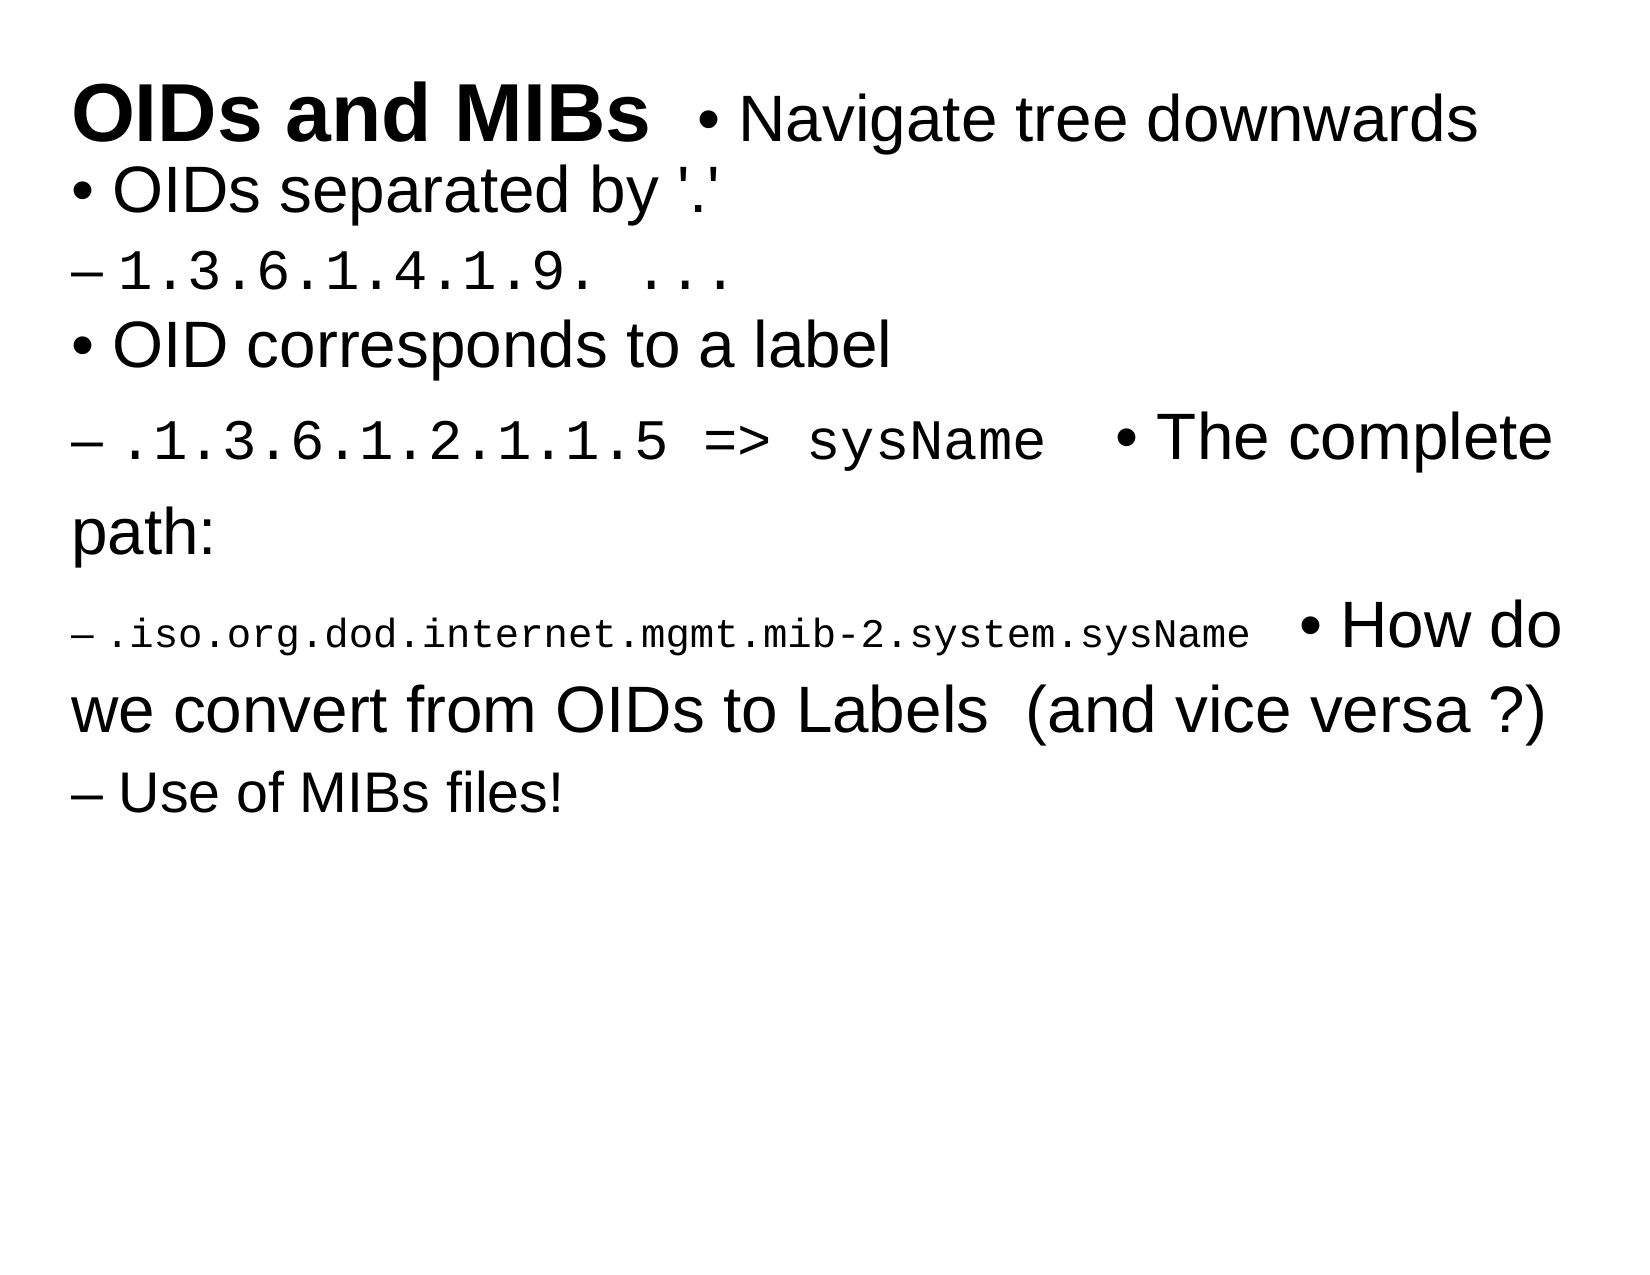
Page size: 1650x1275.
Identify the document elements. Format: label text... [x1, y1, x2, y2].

text • OID corresponds to a label [71, 318, 1576, 380]
text – .iso.org.dod.internet.mgmt.mib-2.system.sysName • How do we convert from OIDs to Labels (and vice versa ?) [71, 586, 1576, 746]
text – Use of MIBs files! [71, 769, 1576, 823]
text – .1.3.6.1.2.1.1.5 => sysName • The complete path: [71, 398, 1576, 568]
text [71, 70, 1576, 159]
text • OIDs separated by '.' [71, 163, 1576, 225]
text – 1.3.6.1.4.1.9. ... [71, 243, 1576, 301]
